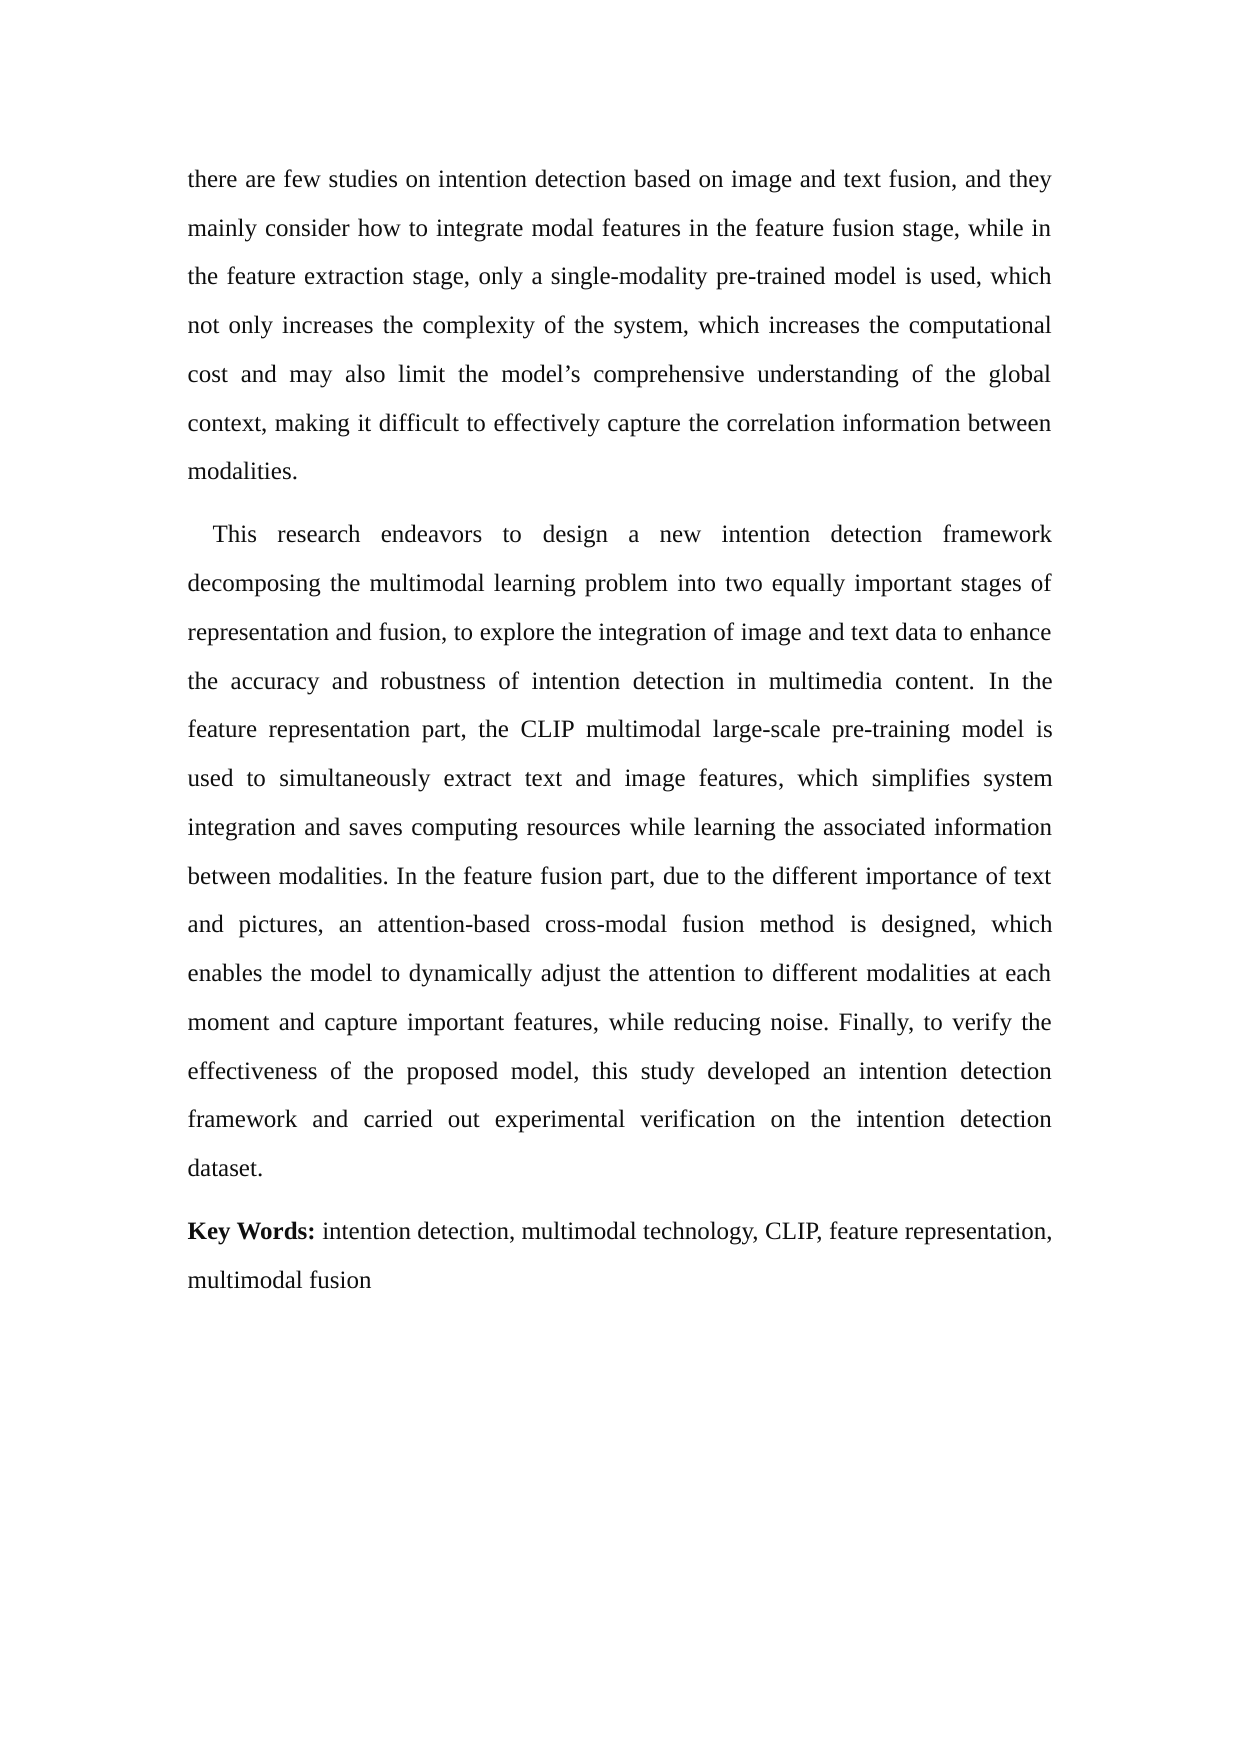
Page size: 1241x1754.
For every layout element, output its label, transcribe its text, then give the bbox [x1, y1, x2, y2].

text Key Words: intention detection, multimodal technology, CLIP, feature representation, multimodal fusion [187, 1214, 1053, 1296]
text This research endeavors to design a new intention detection framework decomposing the multimodal learning problem into two equally important stages of representation and fusion, to explore the integration of image and text data to enhance the accuracy and robustness of intention detection in multimedia content. In the feature representation part, the CLIP multimodal large-scale pre-training model is used to simultaneously extract text and image features, which simplifies system integration and saves computing resources while learning the associated information between modalities. In the feature fusion part, due to the different importance of text and pictures, an attention-based cross-modal fusion method is designed, which enables the model to dynamically adjust the attention to different modalities at each moment and capture important features, while reducing noise. Finally, to verify the effectiveness of the proposed model, this study developed an intention detection framework and carried out experimental verification on the intention detection dataset. [187, 518, 1053, 1184]
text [187, 162, 1053, 487]
